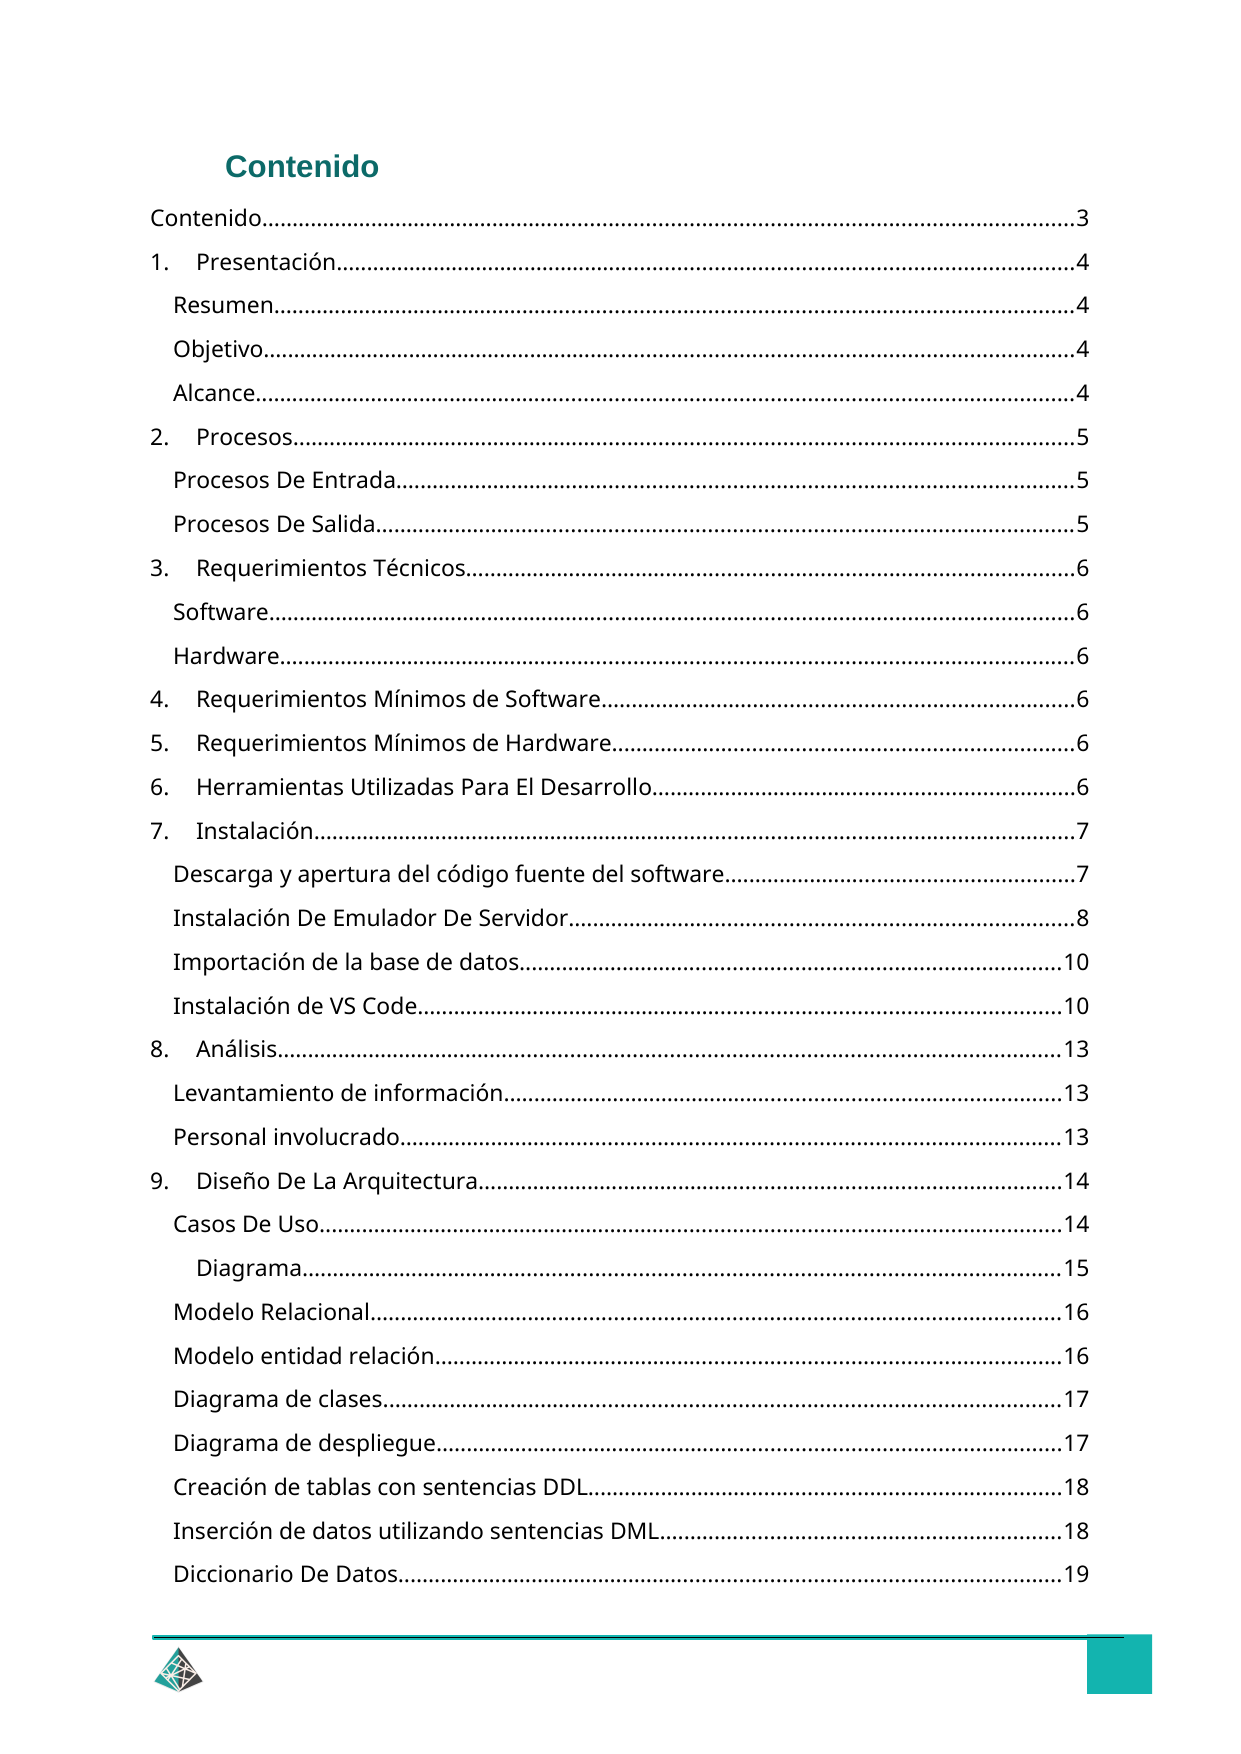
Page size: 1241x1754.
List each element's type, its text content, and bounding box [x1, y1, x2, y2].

subtitle Contenido [225, 148, 1207, 184]
picture [153, 1646, 204, 1693]
